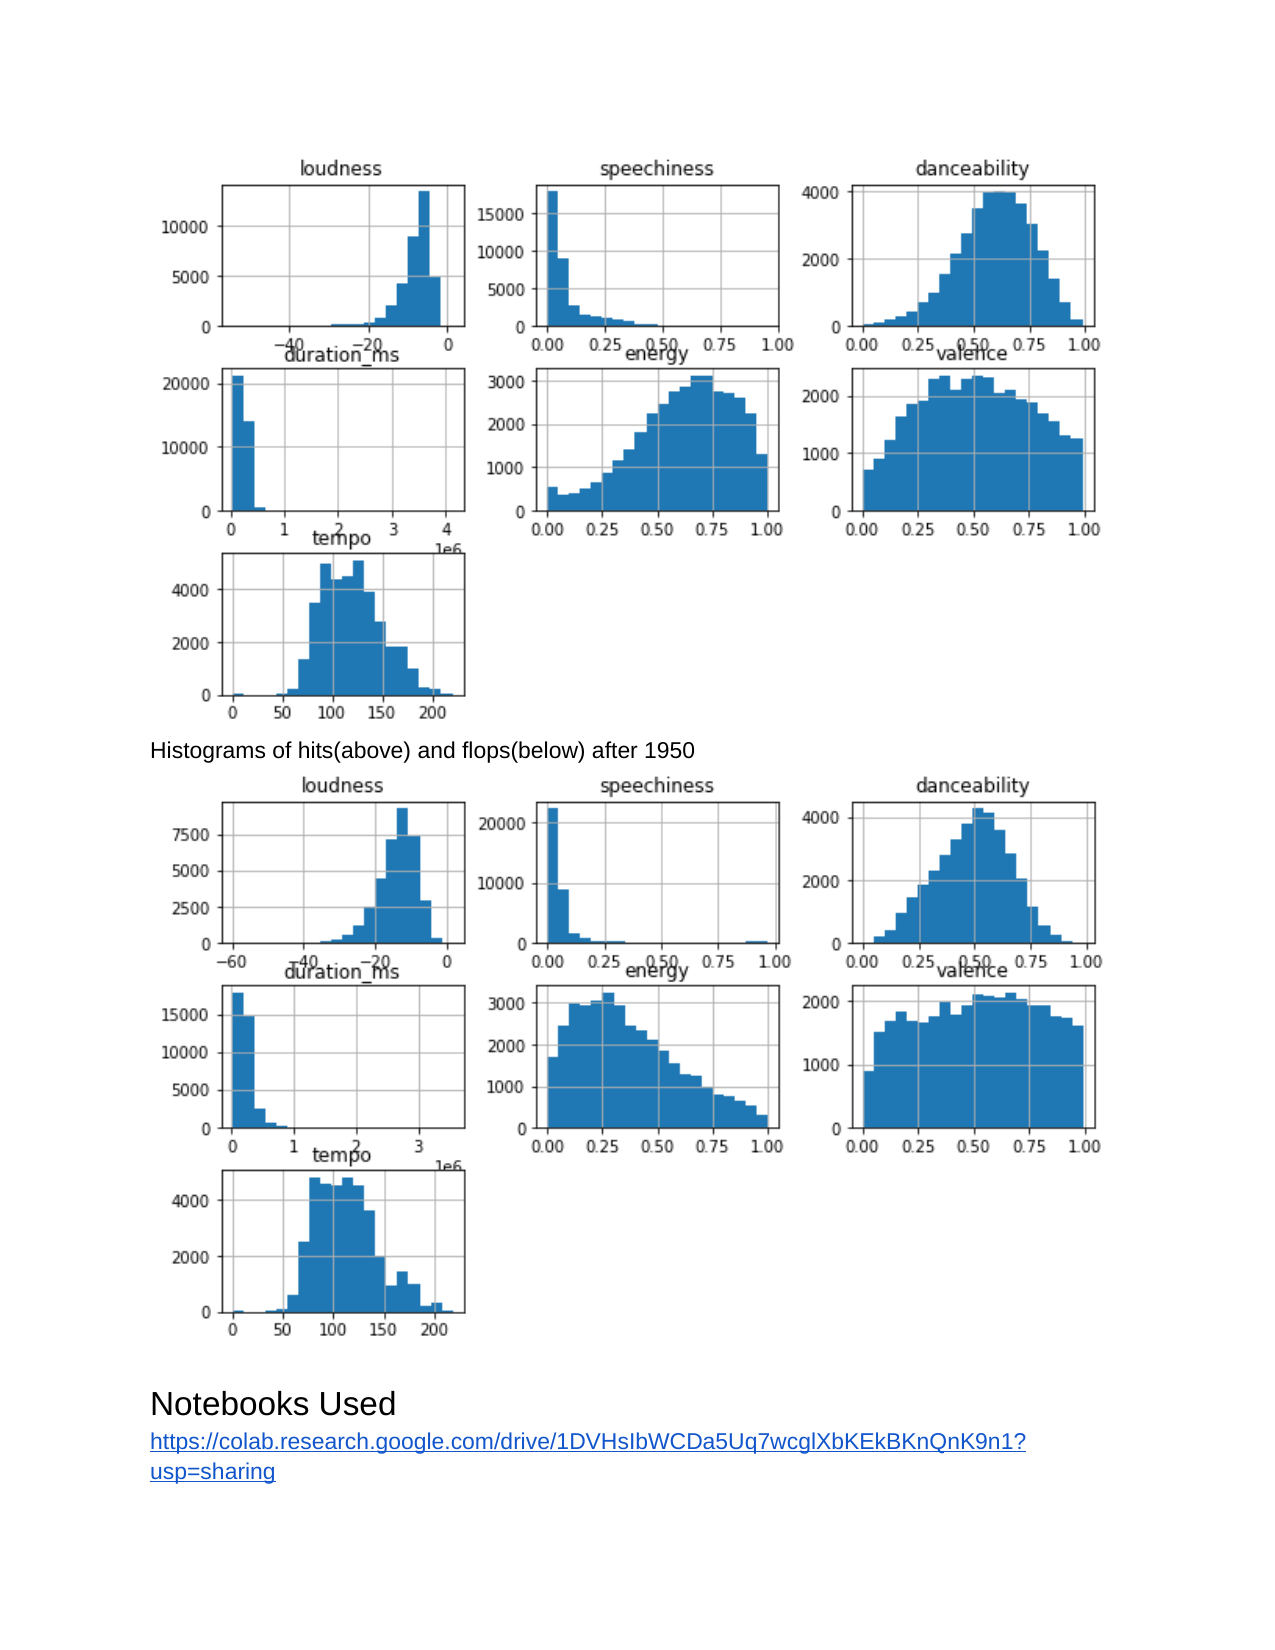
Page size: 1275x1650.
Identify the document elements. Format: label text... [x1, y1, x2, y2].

text https://colab.research.google.com/drive/1DVHsIbWCDa5Uq7wcglXbKEkBKnQnK9n1?usp=sharing [150, 1428, 1125, 1484]
text Notebooks Used [150, 1384, 1125, 1422]
text Histograms of hits(above) and flops(below) after 1950 [150, 737, 1125, 763]
picture [150, 150, 1113, 733]
picture [150, 766, 1114, 1350]
